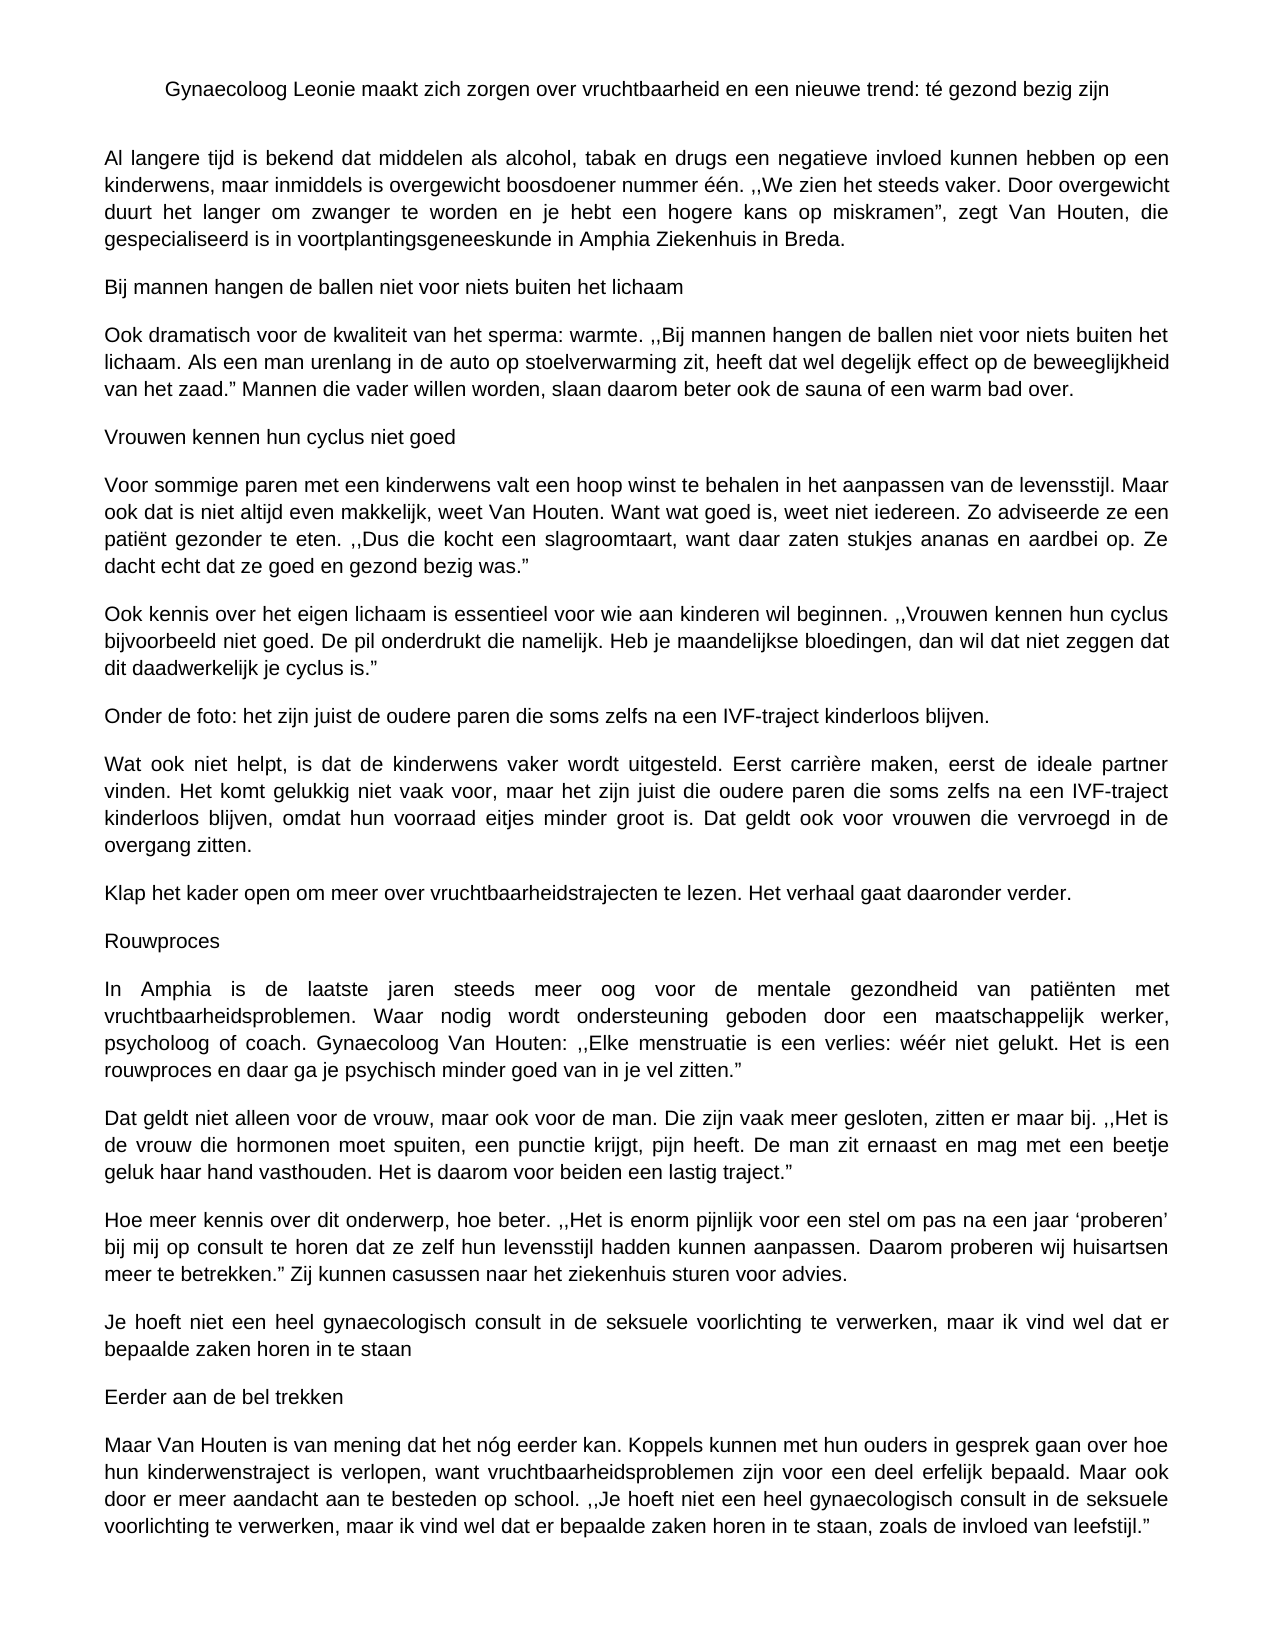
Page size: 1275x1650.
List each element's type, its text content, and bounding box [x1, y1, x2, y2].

text In Amphia is de laatste jaren steeds meer oog voor de mentale gezondheid van patiënten met vruchtbaarheidsproblemen. Waar nodig wordt ondersteuning geboden door een maatschappelijk werker, psycholoog of coach. Gynaecoloog Van Houten: ,,Elke menstruatie is een verlies: wéér niet gelukt. Het is een rouwproces en daar ga je psychisch minder goed van in je vel zitten.” [104, 973, 1171, 1082]
text Maar Van Houten is van mening dat het nóg eerder kan. Koppels kunnen met hun ouders in gesprek gaan over hoe hun kinderwenstraject is verlopen, want vruchtbaarheidsproblemen zijn voor een deel erfelijk bepaald. Maar ook door er meer aandacht aan te besteden op school. ,,Je hoeft niet een heel gynaecologisch consult in de seksuele voorlichting te verwerken, maar ik vind wel dat er bepaalde zaken horen in te staan, zoals de invloed van leefstijl.” [104, 1430, 1171, 1538]
text Vrouwen kennen hun cyclus niet goed [104, 421, 1171, 448]
text Ook dramatisch voor de kwaliteit van het sperma: warmte. ,,Bij mannen hangen de ballen niet voor niets buiten het lichaam. Als een man urenlang in de auto op stoelverwarming zit, heeft dat wel degelijk effect op de beweeglijkheid van het zaad.” Mannen die vader willen worden, slaan daarom beter ook de sauna of een warm bad over. [104, 319, 1171, 401]
text Hoe meer kennis over dit onderwerp, hoe beter. ,,Het is enorm pijnlijk voor een stel om pas na een jaar ‘proberen’ bij mij op consult te horen dat ze zelf hun levensstijl hadden kunnen aanpassen. Daarom proberen wij huisartsen meer te betrekken.” Zij kunnen casussen naar het ziekenhuis sturen voor advies. [104, 1205, 1171, 1286]
text Dat geldt niet alleen voor de vrouw, maar ook voor de man. Die zijn vaak meer gesloten, zitten er maar bij. ,,Het is de vrouw die hormonen moet spuiten, een punctie krijgt, pijn heeft. De man zit ernaast en mag met een beetje geluk haar hand vasthouden. Het is daarom voor beiden een lastig traject.” [104, 1103, 1171, 1184]
text Eerder aan de bel trekken [104, 1382, 1171, 1409]
text Onder de foto: het zijn juist de oudere paren die soms zelfs na een IVF-traject kinderloos blijven. [104, 701, 1171, 728]
text Je hoeft niet een heel gynaecologisch consult in de seksuele voorlichting te verwerken, maar ik vind wel dat er bepaalde zaken horen in te staan [104, 1307, 1171, 1361]
text Rouwproces [104, 926, 1171, 953]
text Voor sommige paren met een kinderwens valt een hoop winst te behalen in het aanpassen van de levensstijl. Maar ook dat is niet altijd even makkelijk, weet Van Houten. Want wat goed is, weet niet iedereen. Zo adviseerde ze een patiënt gezonder te eten. ,,Dus die kocht een slagroomtaart, want daar zaten stukjes ananas en aardbei op. Ze dacht echt dat ze goed en gezond bezig was.” [104, 469, 1171, 578]
text Wat ook niet helpt, is dat de kinderwens vaker wordt uitgesteld. Eerst carrière maken, eerst de ideale partner vinden. Het komt gelukkig niet vaak voor, maar het zijn juist die oudere paren die soms zelfs na een IVF-traject kinderloos blijven, omdat hun voorraad eitjes minder groot is. Dat geldt ook voor vrouwen die vervroegd in de overgang zitten. [104, 748, 1171, 857]
text Bij mannen hangen de ballen niet voor niets buiten het lichaam [104, 271, 1171, 298]
text Klap het kader open om meer over vruchtbaarheidstrajecten te lezen. Het verhaal gaat daaronder verder. [104, 878, 1171, 905]
text Al langere tijd is bekend dat middelen als alcohol, tabak en drugs een negatieve invloed kunnen hebben op een kinderwens, maar inmiddels is overgewicht boosdoener nummer één. ,,We zien het steeds vaker. Door overgewicht duurt het langer om zwanger te worden en je hebt een hogere kans op miskramen”, zegt Van Houten, die gespecialiseerd is in voortplantingsgeneeskunde in Amphia Ziekenhuis in Breda. [104, 142, 1171, 251]
text Ook kennis over het eigen lichaam is essentieel voor wie aan kinderen wil beginnen. ,,Vrouwen kennen hun cyclus bijvoorbeeld niet goed. De pil onderdrukt die namelijk. Heb je maandelijkse bloedingen, dan wil dat niet zeggen dat dit daadwerkelijk je cyclus is.” [104, 598, 1171, 680]
